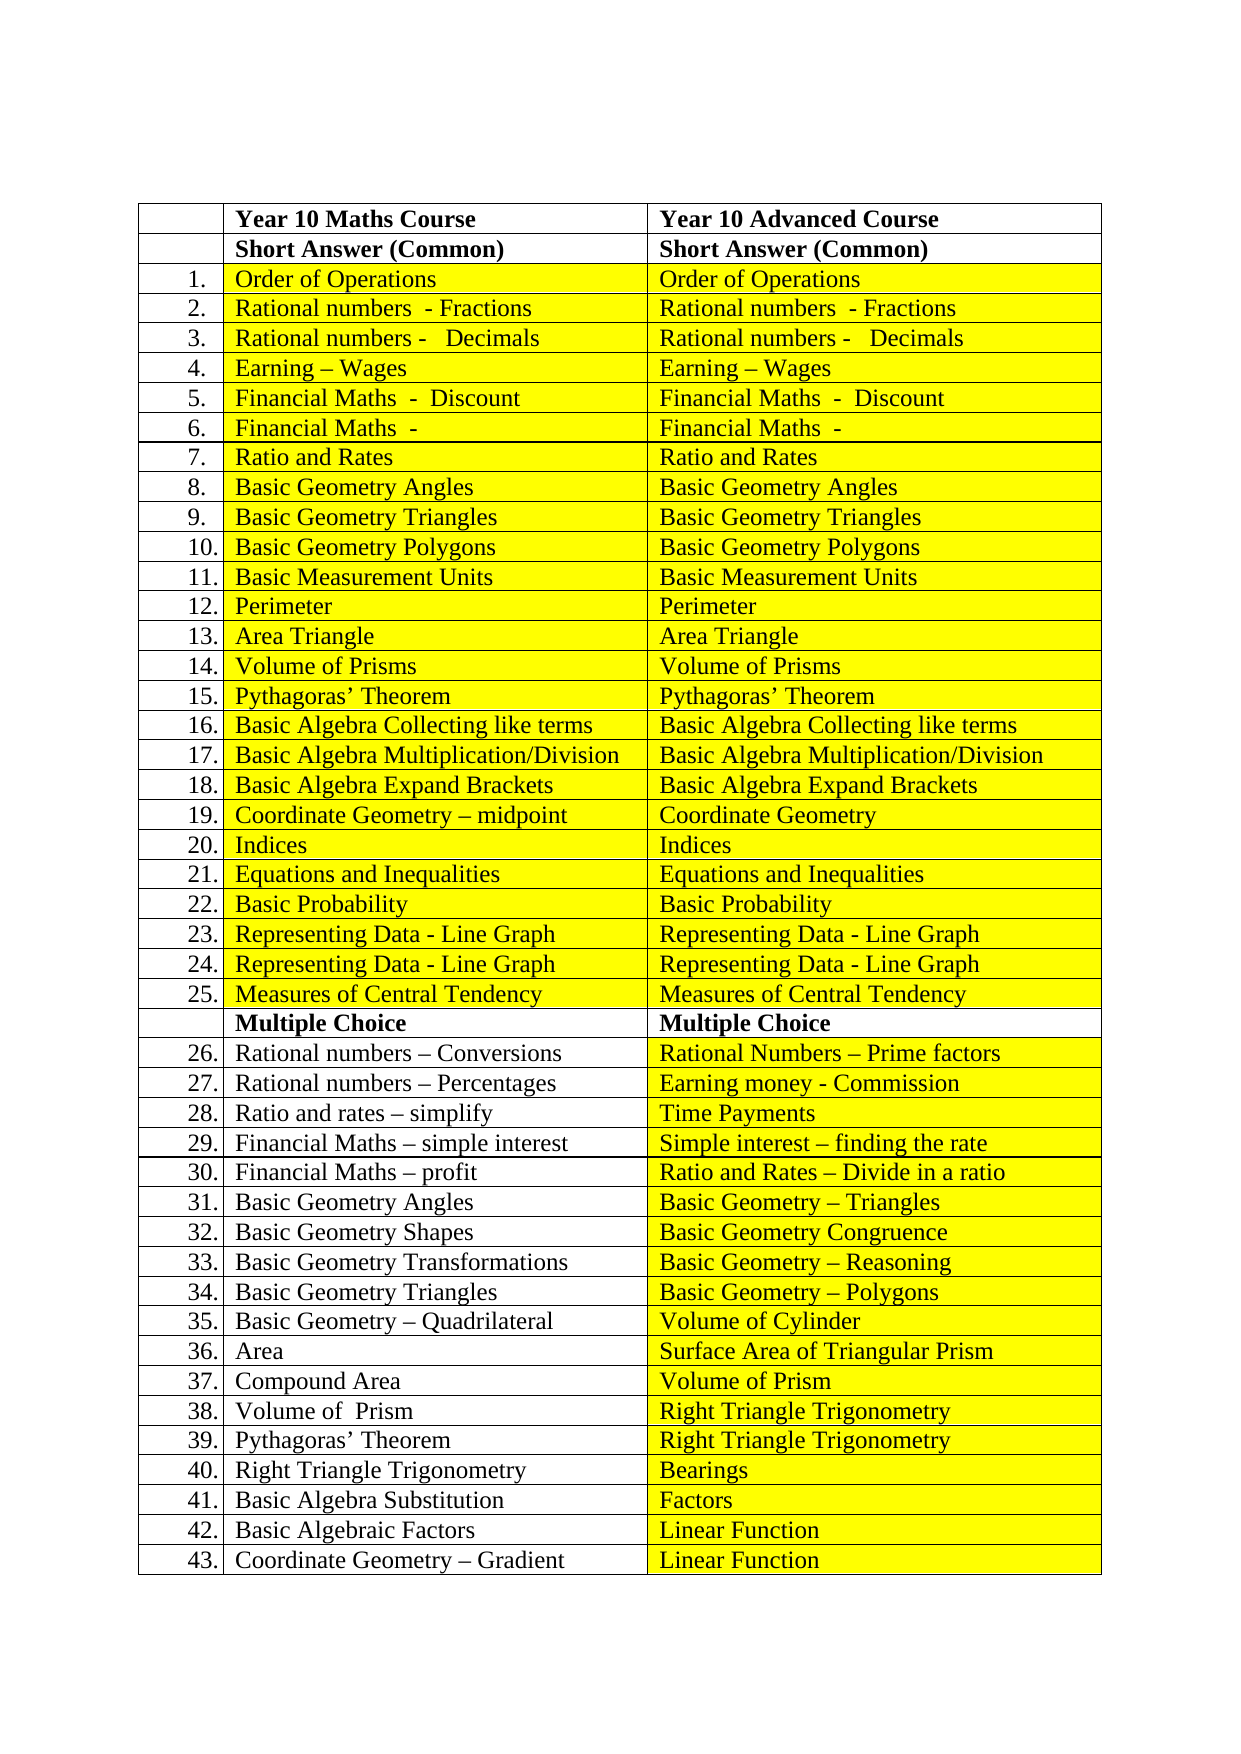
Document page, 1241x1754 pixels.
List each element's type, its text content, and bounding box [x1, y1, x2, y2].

table_cell Rational numbers – Conversions [224, 1038, 647, 1067]
table_cell [139, 621, 223, 650]
table_cell [139, 979, 223, 1007]
table_cell Rational numbers - Fractions [648, 294, 1101, 322]
table_cell Volume of Prisms [224, 651, 647, 680]
table_cell [139, 1306, 223, 1335]
table_cell Volume of Prism [648, 1366, 1101, 1395]
table_cell Basic Geometry Triangles [224, 502, 647, 531]
table_cell [139, 949, 223, 978]
table_cell Basic Algebra Expand Brackets [648, 770, 1101, 799]
table_cell [139, 889, 223, 918]
table_cell Area Triangle [224, 621, 647, 650]
table_cell Perimeter [224, 591, 647, 620]
table_header Year 10 Advanced Course [648, 204, 1101, 233]
table_cell Basic Geometry – Reasoning [648, 1247, 1101, 1276]
table_cell Representing Data - Line Graph [224, 919, 647, 948]
table_cell [139, 830, 223, 858]
table_cell Rational numbers - Decimals [648, 323, 1101, 352]
table_cell [139, 1336, 223, 1365]
table_cell Basic Geometry – Triangles [648, 1187, 1101, 1216]
table_cell Financial Maths - [648, 413, 1101, 441]
table_cell Basic Geometry Angles [648, 472, 1101, 501]
table_cell Financial Maths – profit [224, 1158, 647, 1186]
table_cell Basic Probability [224, 889, 647, 918]
table_cell Basic Probability [648, 889, 1101, 918]
table_cell [139, 1187, 223, 1216]
table_cell [139, 1455, 223, 1484]
table_cell [139, 1217, 223, 1246]
table_cell Volume of Prisms [648, 651, 1101, 680]
table_cell [139, 1009, 223, 1037]
table_cell [139, 234, 223, 263]
table_cell Surface Area of Triangular Prism [648, 1336, 1101, 1365]
table_cell Coordinate Geometry – midpoint [224, 800, 647, 829]
table_cell [139, 413, 223, 441]
table_cell Right Triangle Trigonometry [648, 1396, 1101, 1424]
table_cell Basic Geometry Triangles [224, 1277, 647, 1305]
table_cell Basic Geometry Shapes [224, 1217, 647, 1246]
table_cell Short Answer (Common) [224, 234, 647, 263]
table_cell [139, 800, 223, 829]
table_cell Pythagoras’ Theorem [648, 681, 1101, 709]
table_cell Basic Algebra Collecting like terms [648, 711, 1101, 739]
table_cell Perimeter [648, 591, 1101, 620]
table_cell [139, 472, 223, 501]
table_cell Basic Algebra Multiplication/Division [648, 740, 1101, 769]
table_cell [139, 1366, 223, 1395]
table_cell Linear Function [648, 1515, 1101, 1544]
table_cell Measures of Central Tendency [648, 979, 1101, 1007]
table_cell [139, 1515, 223, 1544]
table_cell Ratio and rates – simplify [224, 1098, 647, 1127]
table_cell [139, 740, 223, 769]
table_cell [139, 1545, 223, 1573]
table_cell Compound Area [224, 1366, 647, 1395]
table_cell Financial Maths - [224, 413, 647, 441]
table_cell Pythagoras’ Theorem [224, 681, 647, 709]
table_cell Short Answer (Common) [648, 234, 1101, 263]
table_cell Basic Geometry Transformations [224, 1247, 647, 1276]
table_cell Right Triangle Trigonometry [224, 1455, 647, 1484]
table_cell [139, 264, 223, 292]
table_cell Rational numbers - Decimals [224, 323, 647, 352]
table_cell [139, 1277, 223, 1305]
table_cell [139, 532, 223, 561]
table_cell Basic Algebra Collecting like terms [224, 711, 647, 739]
table_cell Rational numbers – Percentages [224, 1068, 647, 1097]
table_cell Volume of Prism [224, 1396, 647, 1424]
table_cell Basic Geometry Polygons [648, 532, 1101, 561]
table_cell Basic Geometry – Polygons [648, 1277, 1101, 1305]
table_cell Earning – Wages [224, 353, 647, 382]
table_cell Multiple Choice [224, 1009, 647, 1037]
table_cell [139, 1426, 223, 1454]
table_cell Measures of Central Tendency [224, 979, 647, 1007]
table_cell Coordinate Geometry [648, 800, 1101, 829]
table_cell Time Payments [648, 1098, 1101, 1127]
table_cell [139, 1098, 223, 1127]
table_cell [139, 562, 223, 590]
table_cell [139, 294, 223, 322]
table_cell Representing Data - Line Graph [224, 949, 647, 978]
table_cell Indices [648, 830, 1101, 858]
table_cell Order of Operations [224, 264, 647, 292]
table_cell [139, 770, 223, 799]
table_cell [139, 1068, 223, 1097]
table_cell Earning – Wages [648, 353, 1101, 382]
table_cell [139, 323, 223, 352]
table_cell [139, 1128, 223, 1156]
table_cell Multiple Choice [648, 1009, 1101, 1037]
table_cell [139, 1247, 223, 1276]
table_cell Basic Geometry – Quadrilateral [224, 1306, 647, 1335]
table_header Year 10 Maths Course [224, 204, 647, 233]
table_cell Linear Function [648, 1545, 1101, 1573]
table_cell [139, 383, 223, 412]
table_cell Factors [648, 1485, 1101, 1514]
table_cell Financial Maths - Discount [648, 383, 1101, 412]
table_cell [139, 1396, 223, 1424]
table_cell Volume of Cylinder [648, 1306, 1101, 1335]
table_cell Ratio and Rates [648, 443, 1101, 471]
table_cell [139, 443, 223, 471]
table_cell [139, 1485, 223, 1514]
table_cell Simple interest – finding the rate [648, 1128, 1101, 1156]
table_cell Ratio and Rates – Divide in a ratio [648, 1158, 1101, 1186]
table_cell Indices [224, 830, 647, 858]
table_cell [139, 860, 223, 888]
table_cell Representing Data - Line Graph [648, 919, 1101, 948]
table_cell Basic Geometry Angles [224, 472, 647, 501]
table_cell [139, 353, 223, 382]
table_cell [139, 502, 223, 531]
table_cell Basic Geometry Polygons [224, 532, 647, 561]
table_cell Basic Algebra Substitution [224, 1485, 647, 1514]
table_cell [139, 1158, 223, 1186]
table_cell [139, 681, 223, 709]
table_cell [139, 1038, 223, 1067]
table_cell Equations and Inequalities [648, 860, 1101, 888]
table_cell Basic Geometry Triangles [648, 502, 1101, 531]
table_cell Earning money - Commission [648, 1068, 1101, 1097]
table_cell [139, 651, 223, 680]
table_cell Ratio and Rates [224, 443, 647, 471]
table_cell [139, 711, 223, 739]
table_cell Basic Algebraic Factors [224, 1515, 647, 1544]
table_cell Rational numbers - Fractions [224, 294, 647, 322]
table_header [139, 204, 223, 233]
table_cell Area Triangle [648, 621, 1101, 650]
table_cell Basic Algebra Expand Brackets [224, 770, 647, 799]
table_cell Order of Operations [648, 264, 1101, 292]
table_cell Area [224, 1336, 647, 1365]
table_cell Coordinate Geometry – Gradient [224, 1545, 647, 1573]
table_cell Basic Algebra Multiplication/Division [224, 740, 647, 769]
table_cell [139, 591, 223, 620]
table_cell Basic Measurement Units [648, 562, 1101, 590]
table_cell [139, 919, 223, 948]
table_cell Rational Numbers – Prime factors [648, 1038, 1101, 1067]
table_cell Right Triangle Trigonometry [648, 1426, 1101, 1454]
table_cell Basic Measurement Units [224, 562, 647, 590]
table_cell Pythagoras’ Theorem [224, 1426, 647, 1454]
table_cell Representing Data - Line Graph [648, 949, 1101, 978]
table_cell Financial Maths - Discount [224, 383, 647, 412]
table_cell Financial Maths – simple interest [224, 1128, 647, 1156]
table_cell Bearings [648, 1455, 1101, 1484]
table_cell Basic Geometry Angles [224, 1187, 647, 1216]
table_cell Basic Geometry Congruence [648, 1217, 1101, 1246]
table_cell Equations and Inequalities [224, 860, 647, 888]
